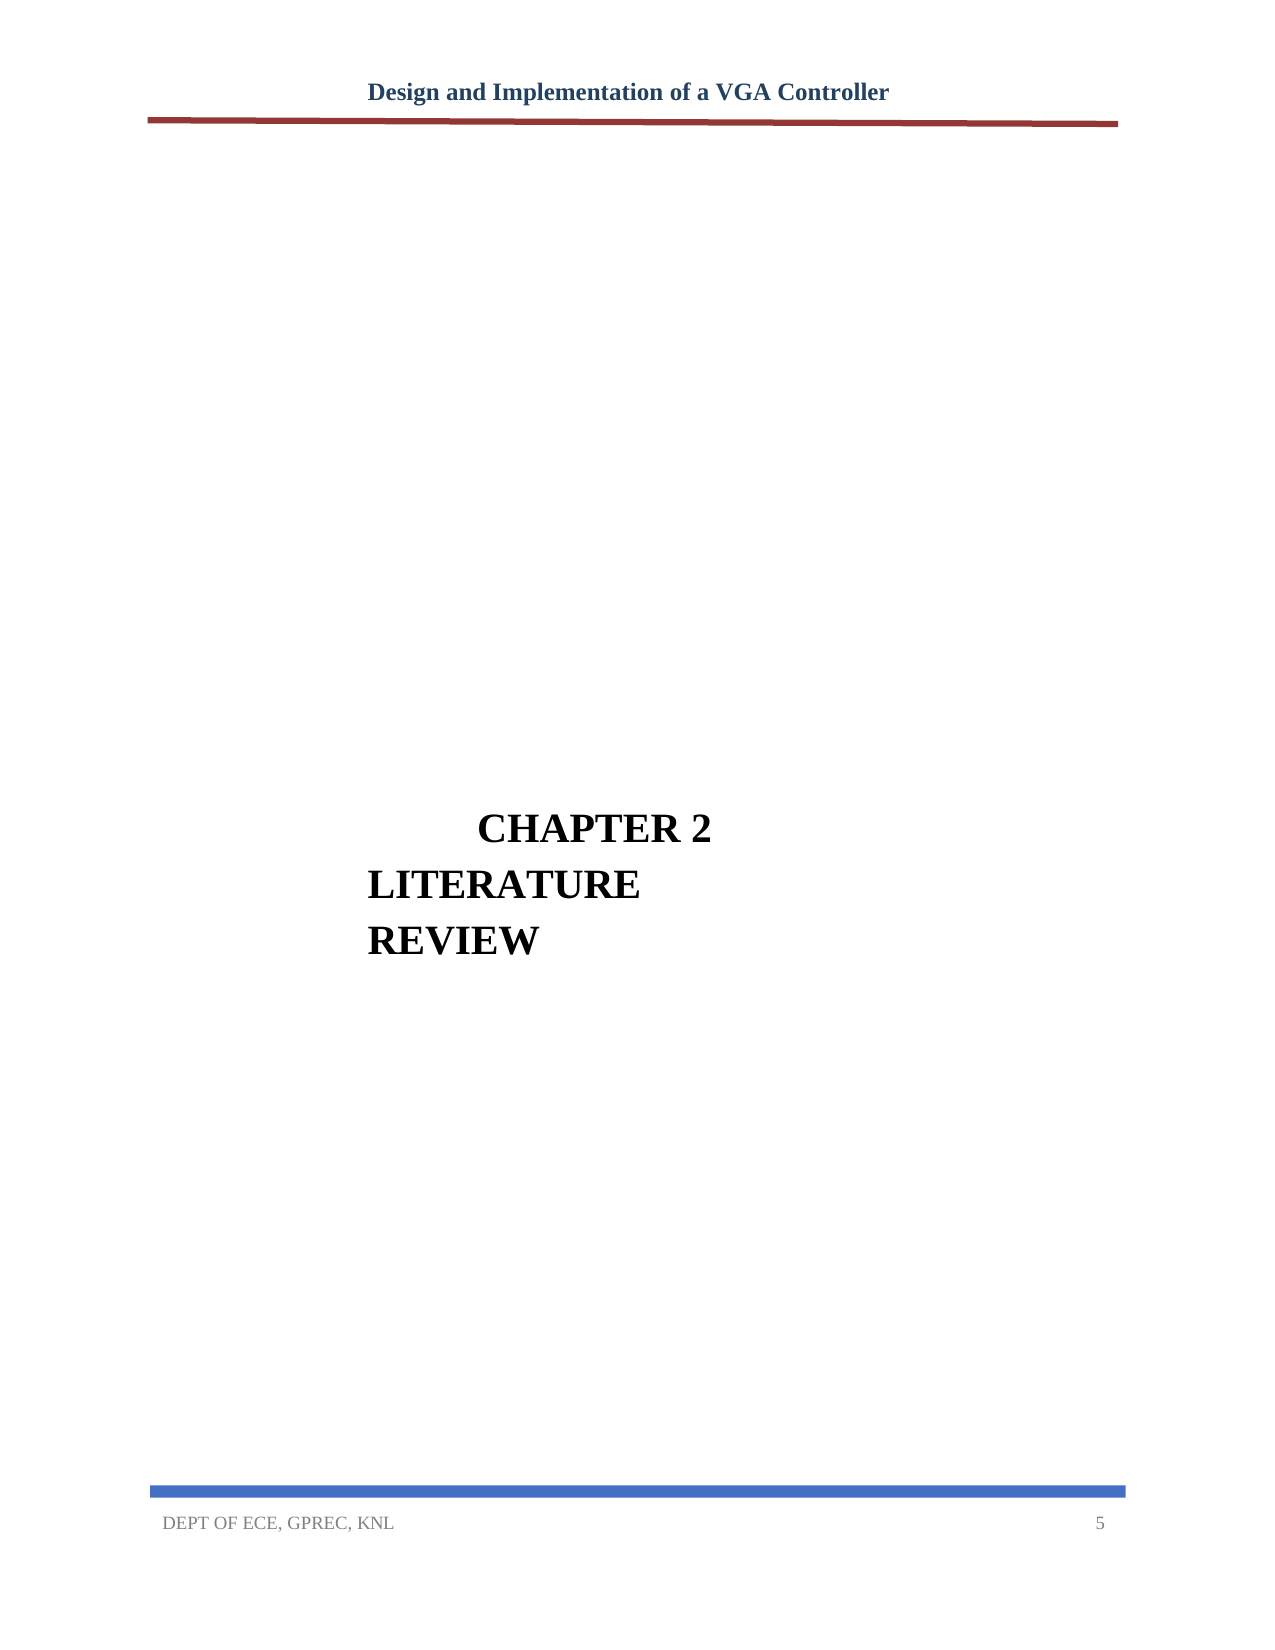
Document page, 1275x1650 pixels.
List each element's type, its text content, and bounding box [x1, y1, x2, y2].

subtitle CHAPTER 2 LITERATURE REVIEW [367, 803, 823, 963]
